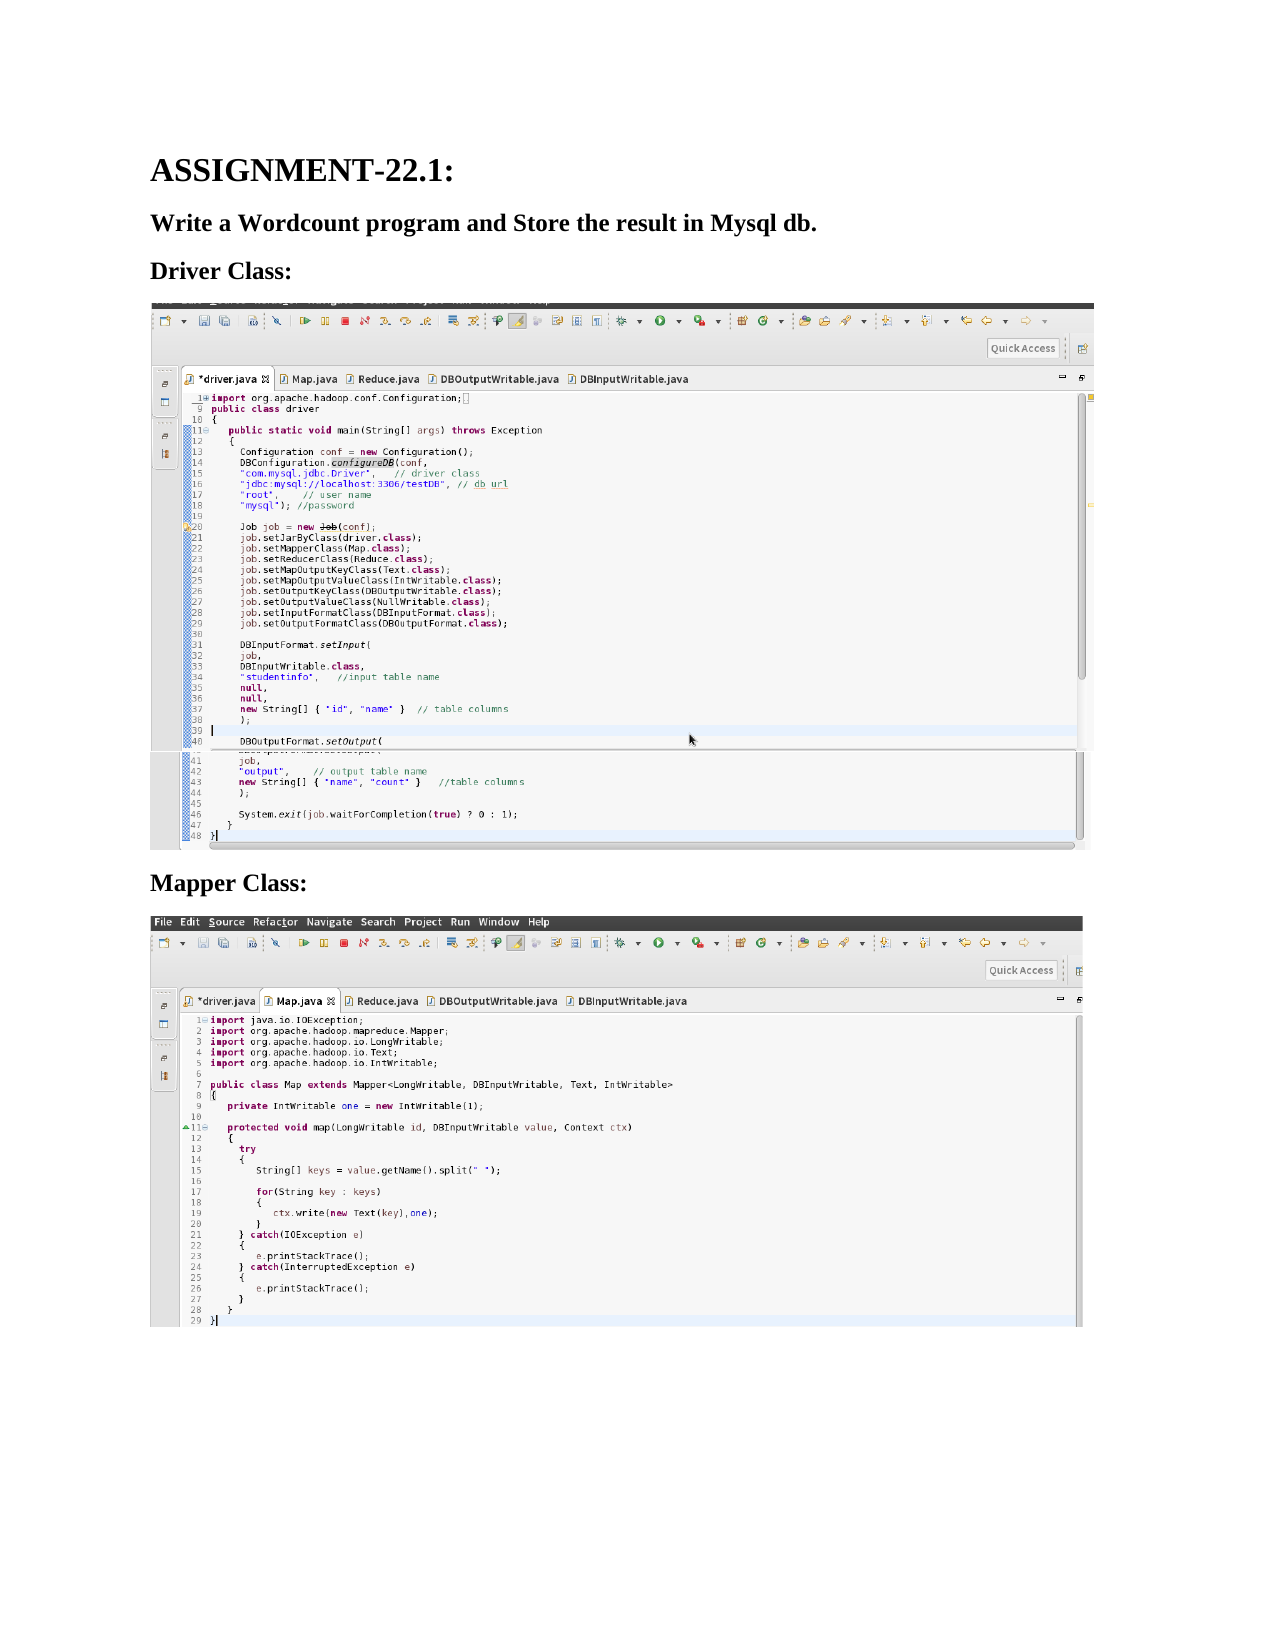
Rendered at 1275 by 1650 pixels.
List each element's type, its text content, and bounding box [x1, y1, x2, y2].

picture [150, 916, 1083, 1327]
picture [151, 303, 1094, 751]
text ASSIGNMENT-22.1: [150, 150, 1125, 188]
text Mapper Class: [150, 868, 1125, 897]
picture [150, 752, 1091, 850]
text Write a Wordcount program and Store the result in Mysql db. [150, 208, 1125, 237]
text Driver Class: [150, 256, 1125, 284]
